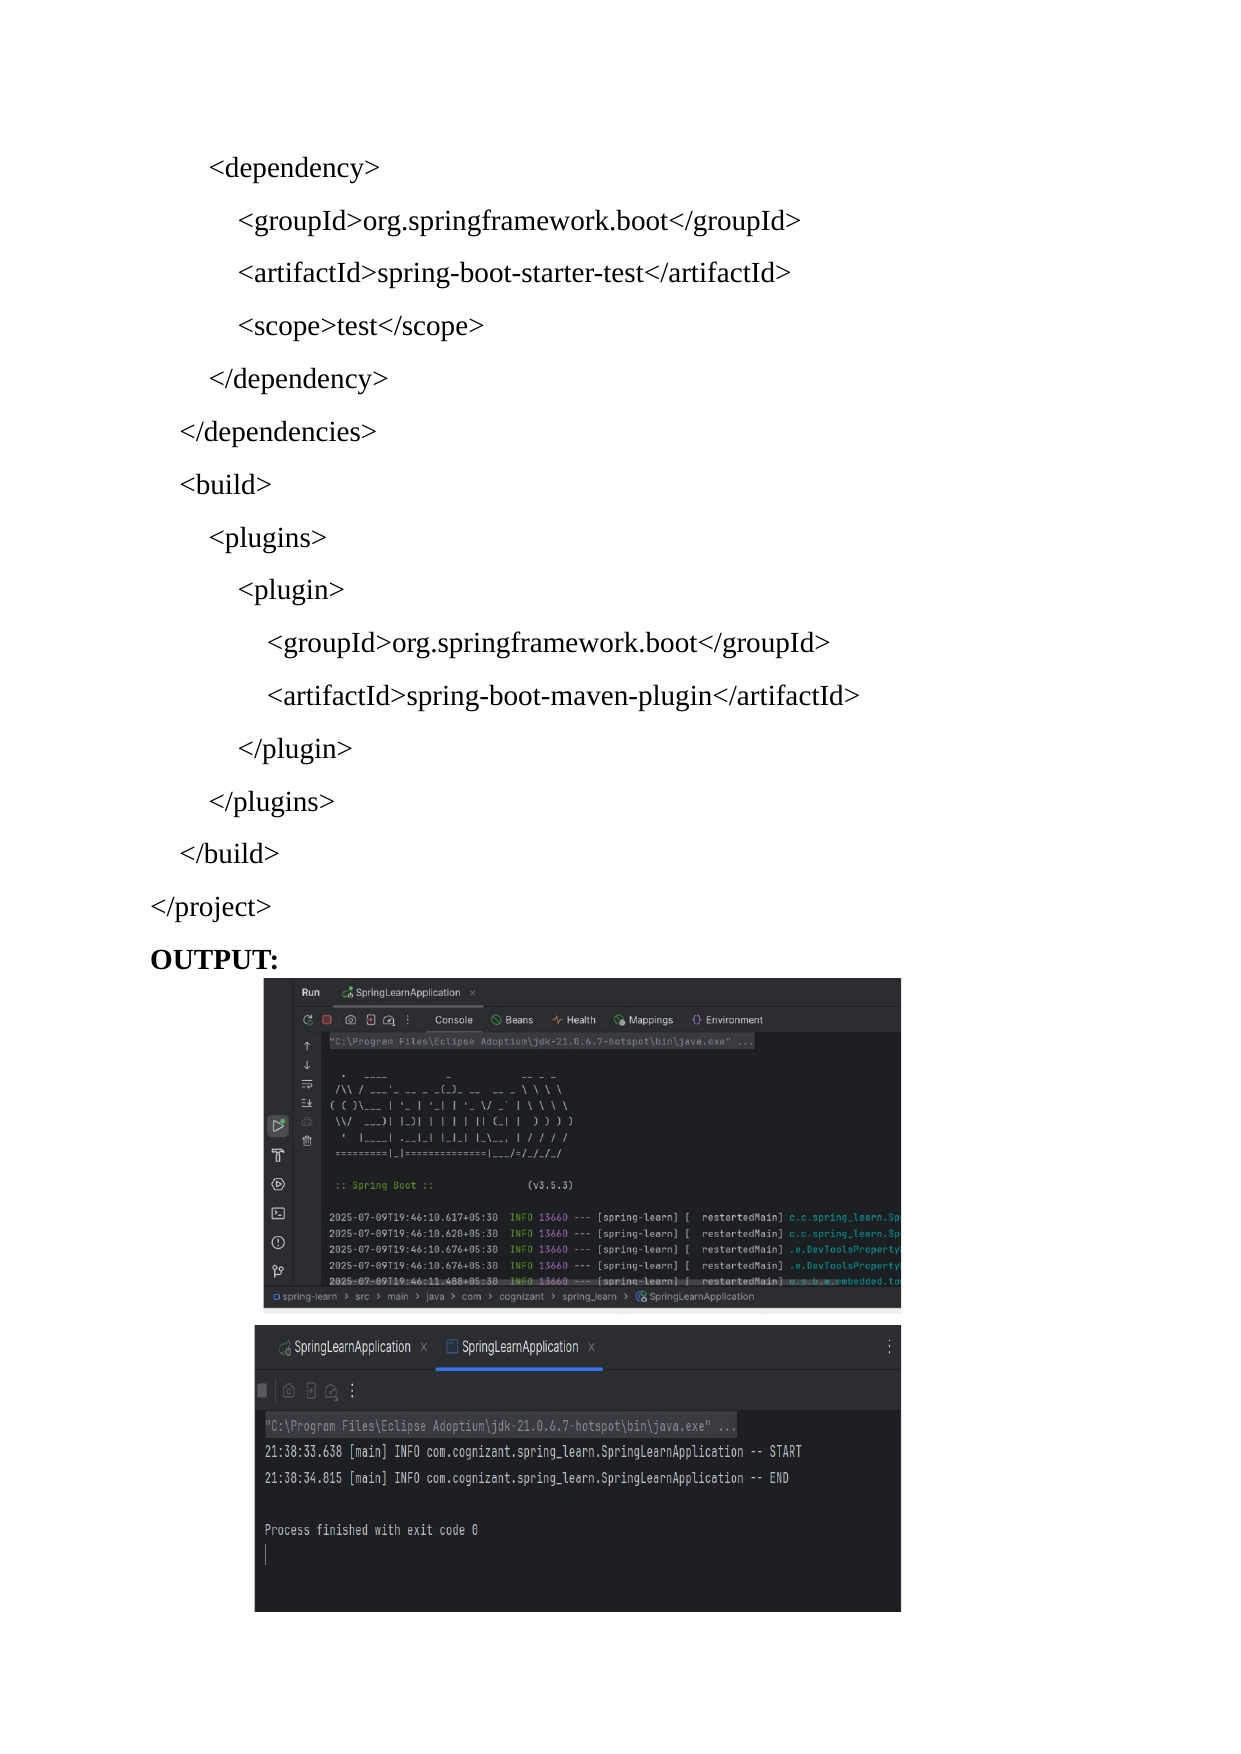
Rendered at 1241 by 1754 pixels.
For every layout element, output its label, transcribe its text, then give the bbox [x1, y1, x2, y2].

text <artifactId>spring-boot-starter-test</artifactId> [150, 256, 1090, 289]
text <scope>test</scope> [150, 308, 1090, 342]
text <groupId>org.springframework.boot</groupId> [150, 625, 1090, 659]
text </dependency> [150, 361, 1090, 395]
text OUTPUT: [150, 942, 1090, 976]
text <plugin> [150, 572, 1090, 606]
text <build> [150, 467, 1090, 500]
text </project> [150, 889, 1090, 923]
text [150, 203, 1090, 236]
text <artifactId>spring-boot-maven-plugin</artifactId> [150, 678, 1090, 712]
text </plugins> [150, 784, 1090, 817]
text </plugin> [150, 731, 1090, 764]
text </dependencies> [150, 414, 1090, 448]
text <plugins> [150, 520, 1090, 553]
text </build> [150, 837, 1090, 870]
picture [263, 978, 902, 1314]
text <dependency> [150, 150, 1090, 183]
picture [254, 1325, 902, 1612]
